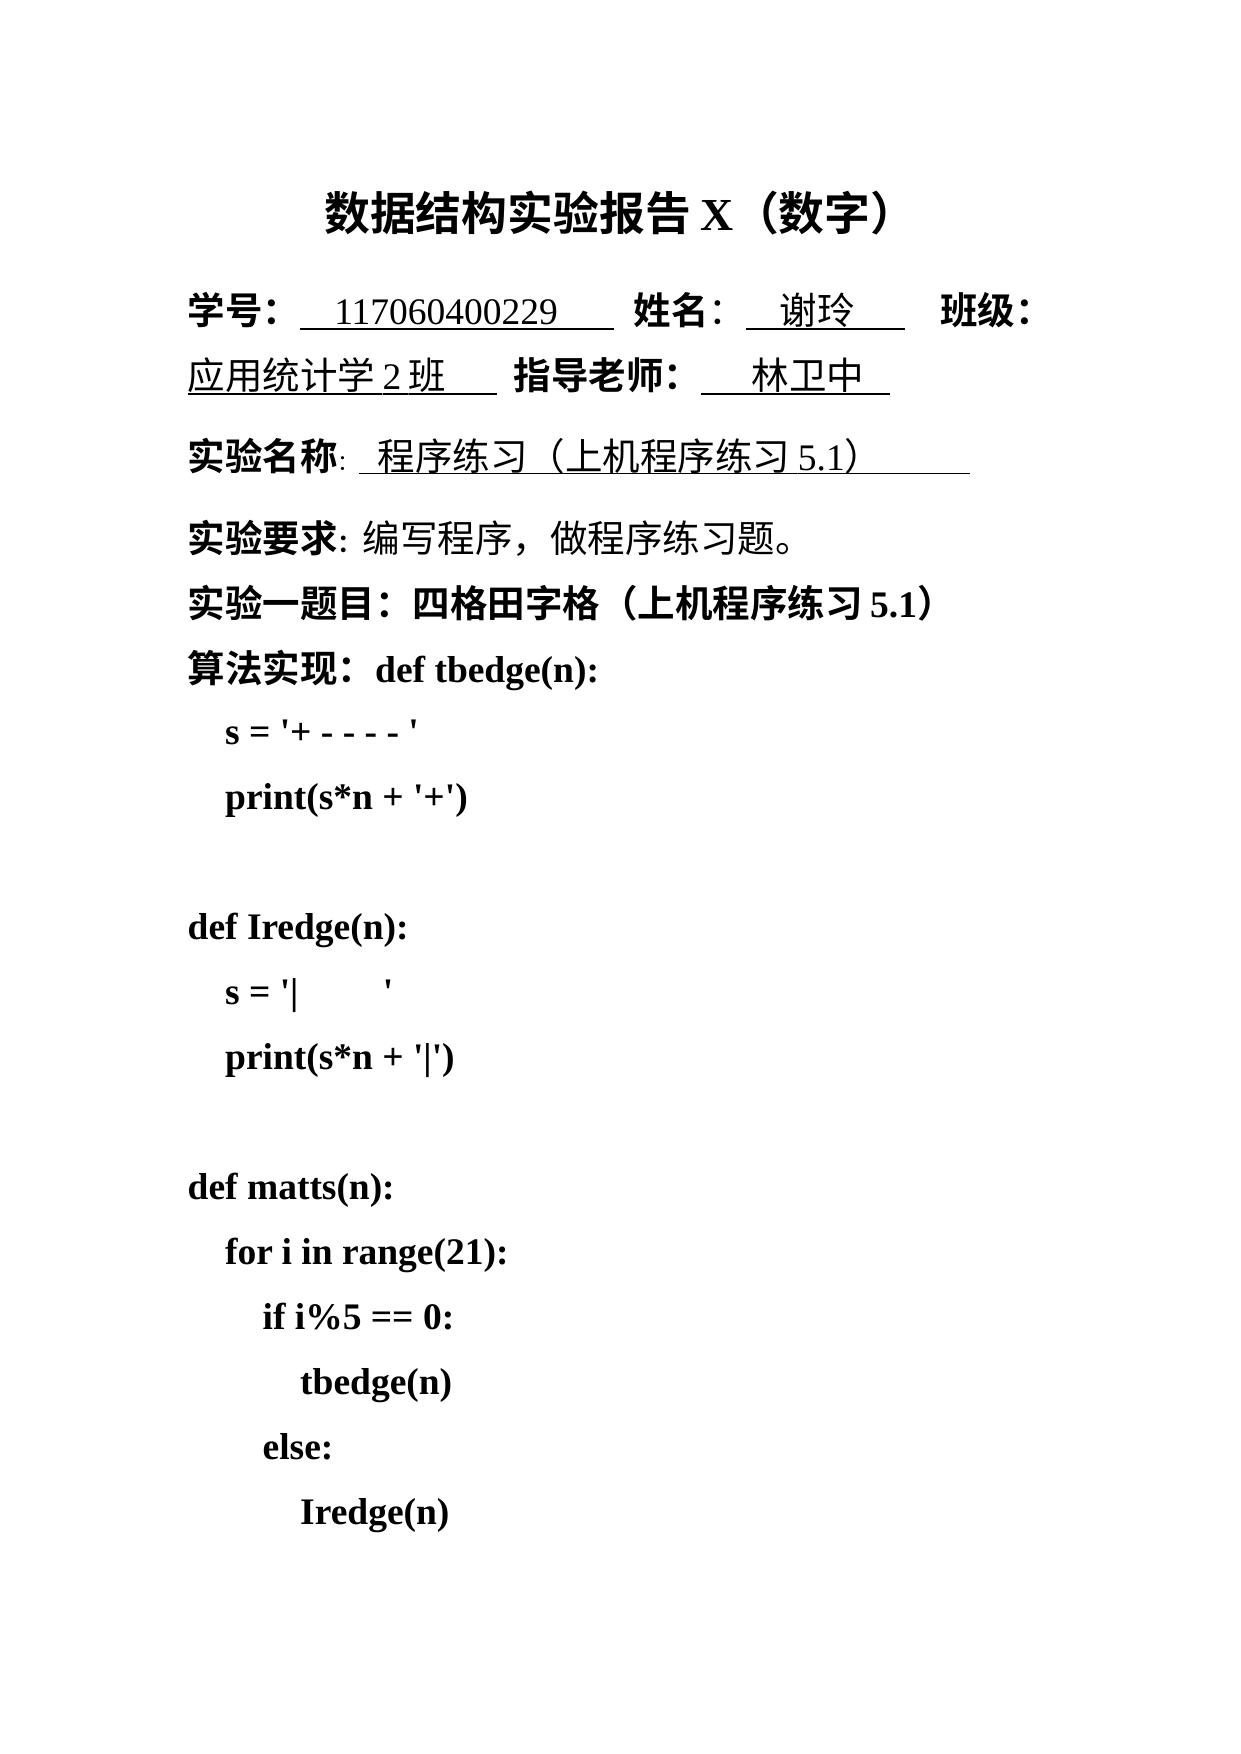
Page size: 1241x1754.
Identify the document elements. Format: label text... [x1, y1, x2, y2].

text 实验名称： 程序练习（上机程序练习5.1） [187, 422, 1053, 487]
text s = '+ - - - - ' [187, 698, 1053, 763]
text def matts(n): [187, 1153, 1053, 1218]
text tbedge(n) [187, 1348, 1053, 1413]
text 学号： 117060400229 姓名： 谢玲 班级： 应用统计学2班 指导老师： 林卫中 [187, 276, 1053, 406]
text def Iredge(n): [187, 893, 1053, 958]
text 实验一题目：四格田字格（上机程序练习5.1） [187, 568, 1053, 633]
text 数据结构实验报告X（数字） [187, 162, 1053, 259]
text if i%5 == 0: [187, 1283, 1053, 1348]
text s = '| ' [187, 958, 1053, 1023]
text for i in range(21): [187, 1218, 1053, 1283]
text Iredge(n) [187, 1478, 1053, 1543]
text 算法实现：def tbedge(n): [187, 633, 1053, 698]
text print(s*n + '+') [187, 763, 1053, 828]
text 实验要求：编写程序，做程序练习题。 [187, 503, 1053, 568]
text else: [187, 1413, 1053, 1478]
text print(s*n + '|') [187, 1023, 1053, 1088]
